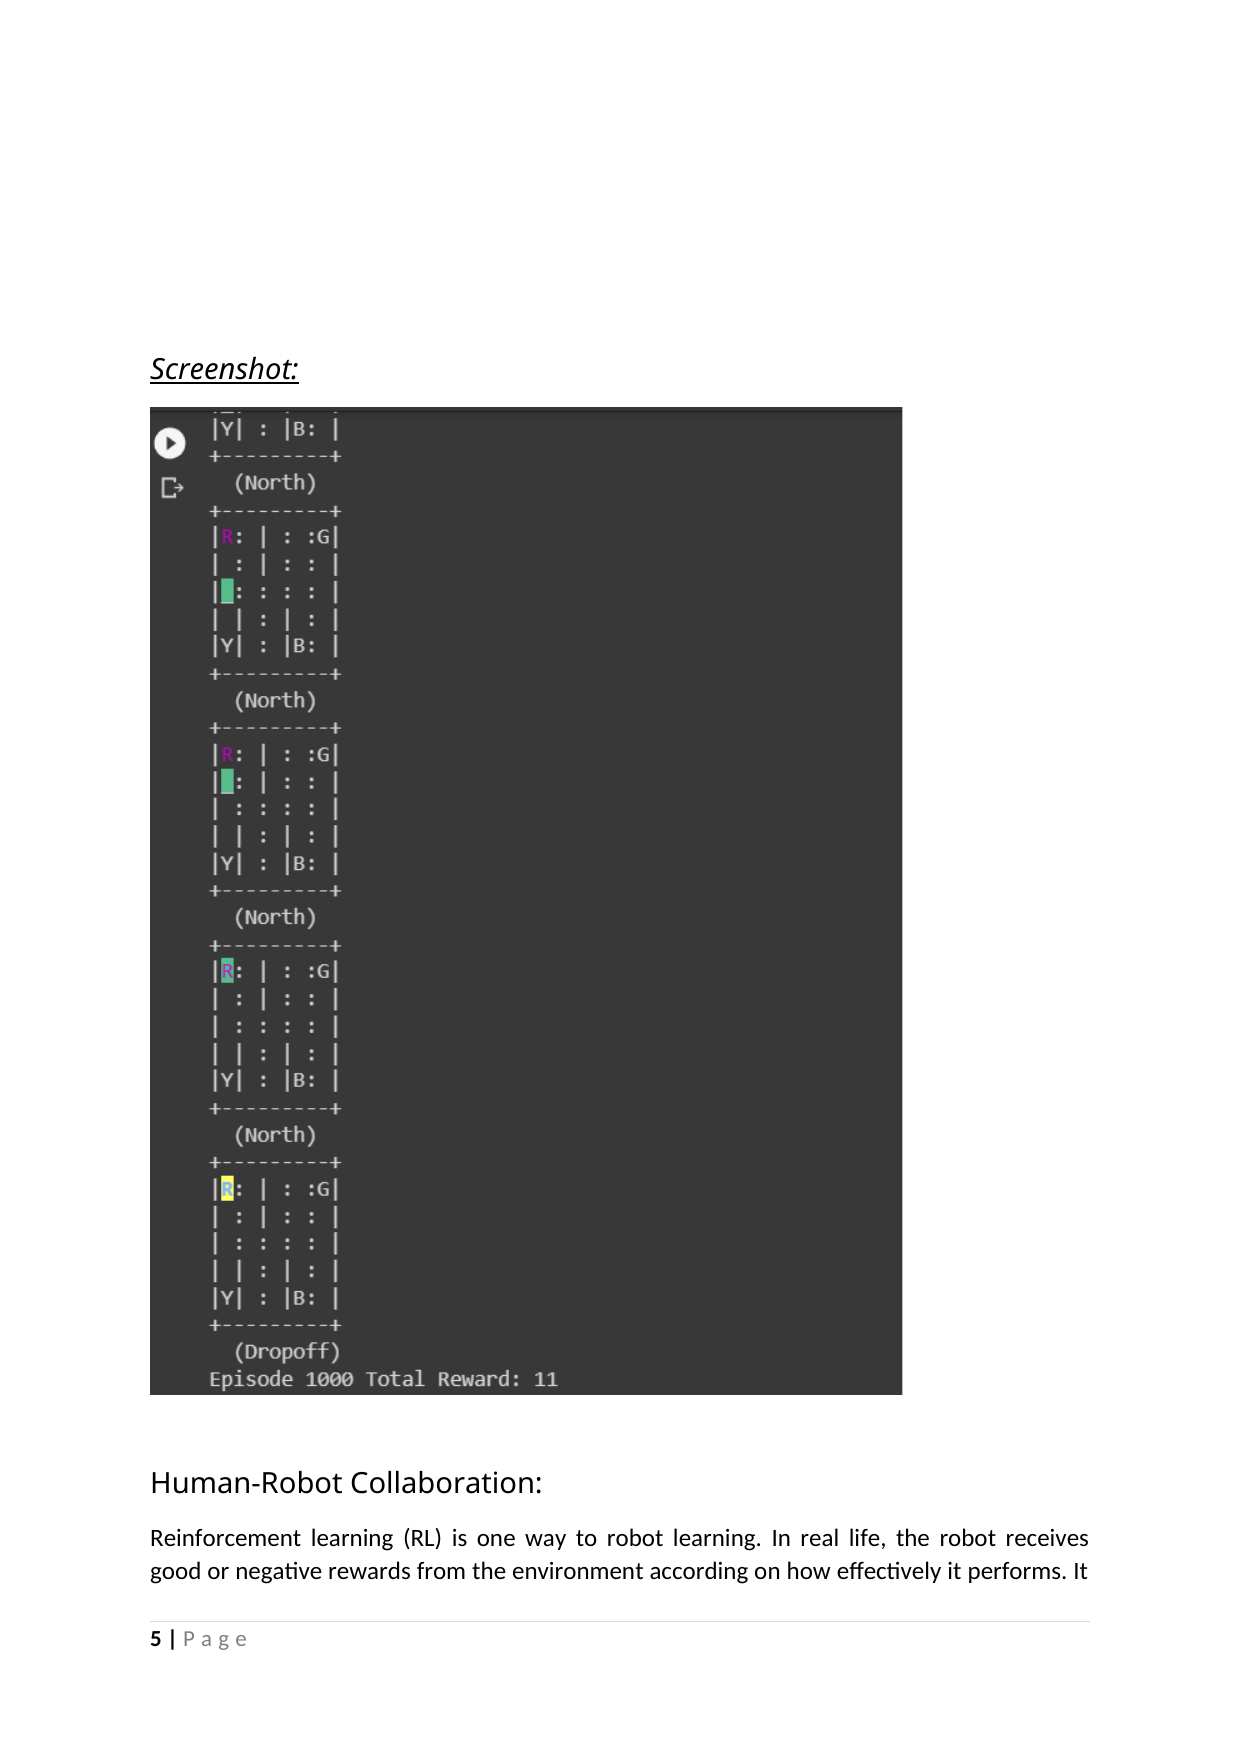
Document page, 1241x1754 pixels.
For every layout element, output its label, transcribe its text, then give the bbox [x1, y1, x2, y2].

picture [150, 407, 903, 1395]
text Screenshot: [150, 348, 1090, 388]
text Human-Robot Collaboration: [150, 1463, 1090, 1502]
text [150, 1522, 1090, 1586]
